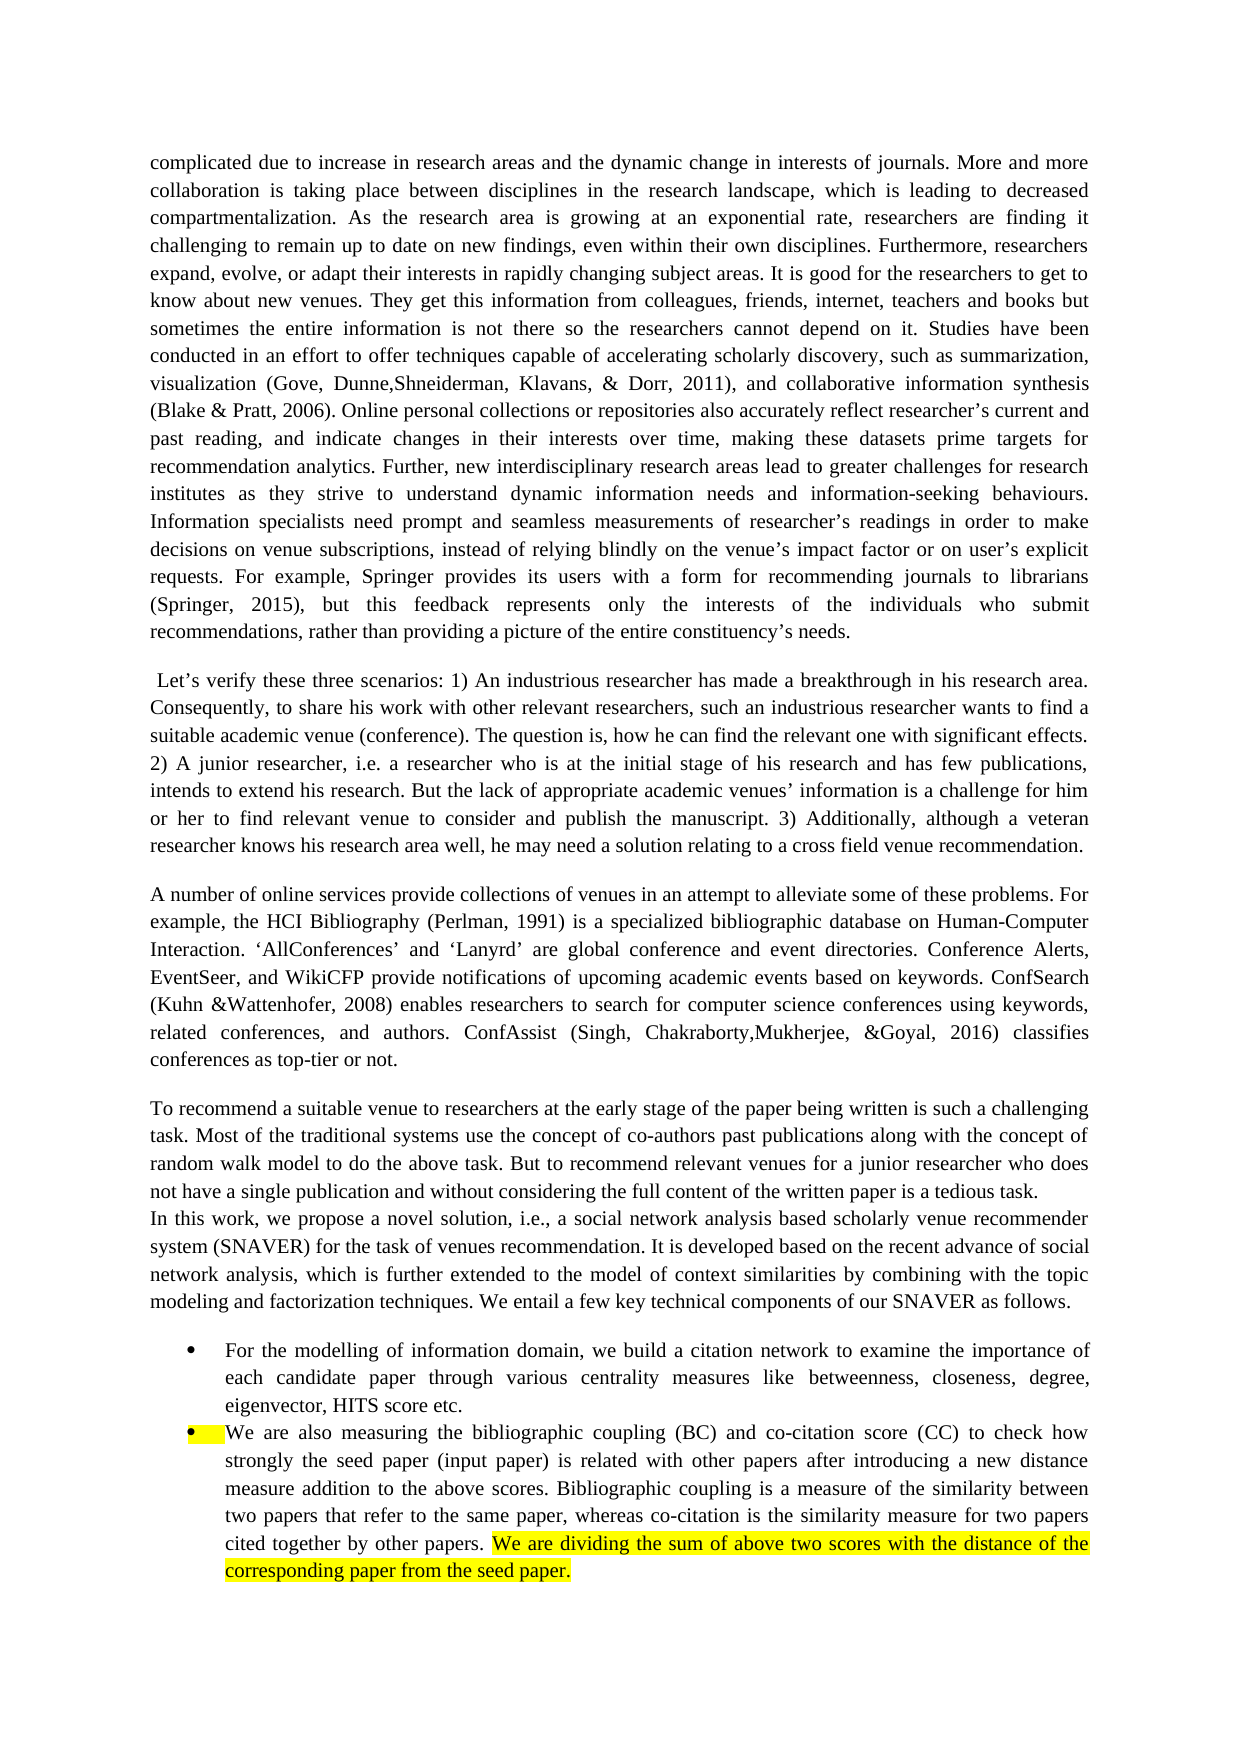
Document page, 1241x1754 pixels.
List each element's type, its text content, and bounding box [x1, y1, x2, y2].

text Let’s verify these three scenarios: 1) An industrious researcher has made a breakthrough in his research area. Consequently, to share his work with other relevant researchers, such an industrious researcher wants to find a suitable academic venue (conference). The question is, how he can find the relevant one with significant effects. 2) A junior researcher, i.e. a researcher who is at the initial stage of his research and has few publications, intends to extend his research. But the lack of appropriate academic venues’ information is a challenge for him or her to find relevant venue to consider and publish the manuscript. 3) Additionally, although a veteran researcher knows his research area well, he may need a solution relating to a cross field venue recommendation. [150, 668, 1090, 857]
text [150, 150, 1090, 643]
list We are also measuring the bibliographic coupling (BC) and co-citation score (CC) to check how strongly the seed paper (input paper) is related with other papers after introducing a new distance measure addition to the above scores. Bibliographic coupling is a measure of the similarity between two papers that refer to the same paper, whereas co-citation is the similarity measure for two papers cited together by other papers. We are dividing the sum of above two scores with the distance of the corresponding paper from the seed paper. [187, 1420, 1090, 1582]
list For the modelling of information domain, we build a citation network to examine the importance of each candidate paper through various centrality measures like betweenness, closeness, degree, eigenvector, HITS score etc. [187, 1337, 1090, 1417]
text To recommend a suitable venue to researchers at the early stage of the paper being written is such a challenging task. Most of the traditional systems use the concept of co-authors past publications along with the concept of random walk model to do the above task. But to recommend relevant venues for a junior researcher who does not have a single publication and without considering the full content of the written paper is a tedious task. [150, 1096, 1090, 1203]
text A number of online services provide collections of venues in an attempt to alleviate some of these problems. For example, the HCI Bibliography (Perlman, 1991) is a specialized bibliographic database on Human-Computer Interaction. ‘AllConferences’ and ‘Lanyrd’ are global conference and event directories. Conference Alerts, EventSeer, and WikiCFP provide notifications of upcoming academic events based on keywords. ConfSearch (Kuhn &Wattenhofer, 2008) enables researchers to search for computer science conferences using keywords, related conferences, and authors. ConfAssist (Singh, Chakraborty,Mukherjee, &Goyal, 2016) classifies conferences as top-tier or not. [150, 882, 1090, 1071]
text In this work, we propose a novel solution, i.e., a social network analysis based scholarly venue recommender system (SNAVER) for the task of venues recommendation. It is developed based on the recent advance of social network analysis, which is further extended to the model of context similarities by combining with the topic modeling and factorization techniques. We entail a few key technical components of our SNAVER as follows. [150, 1206, 1090, 1313]
